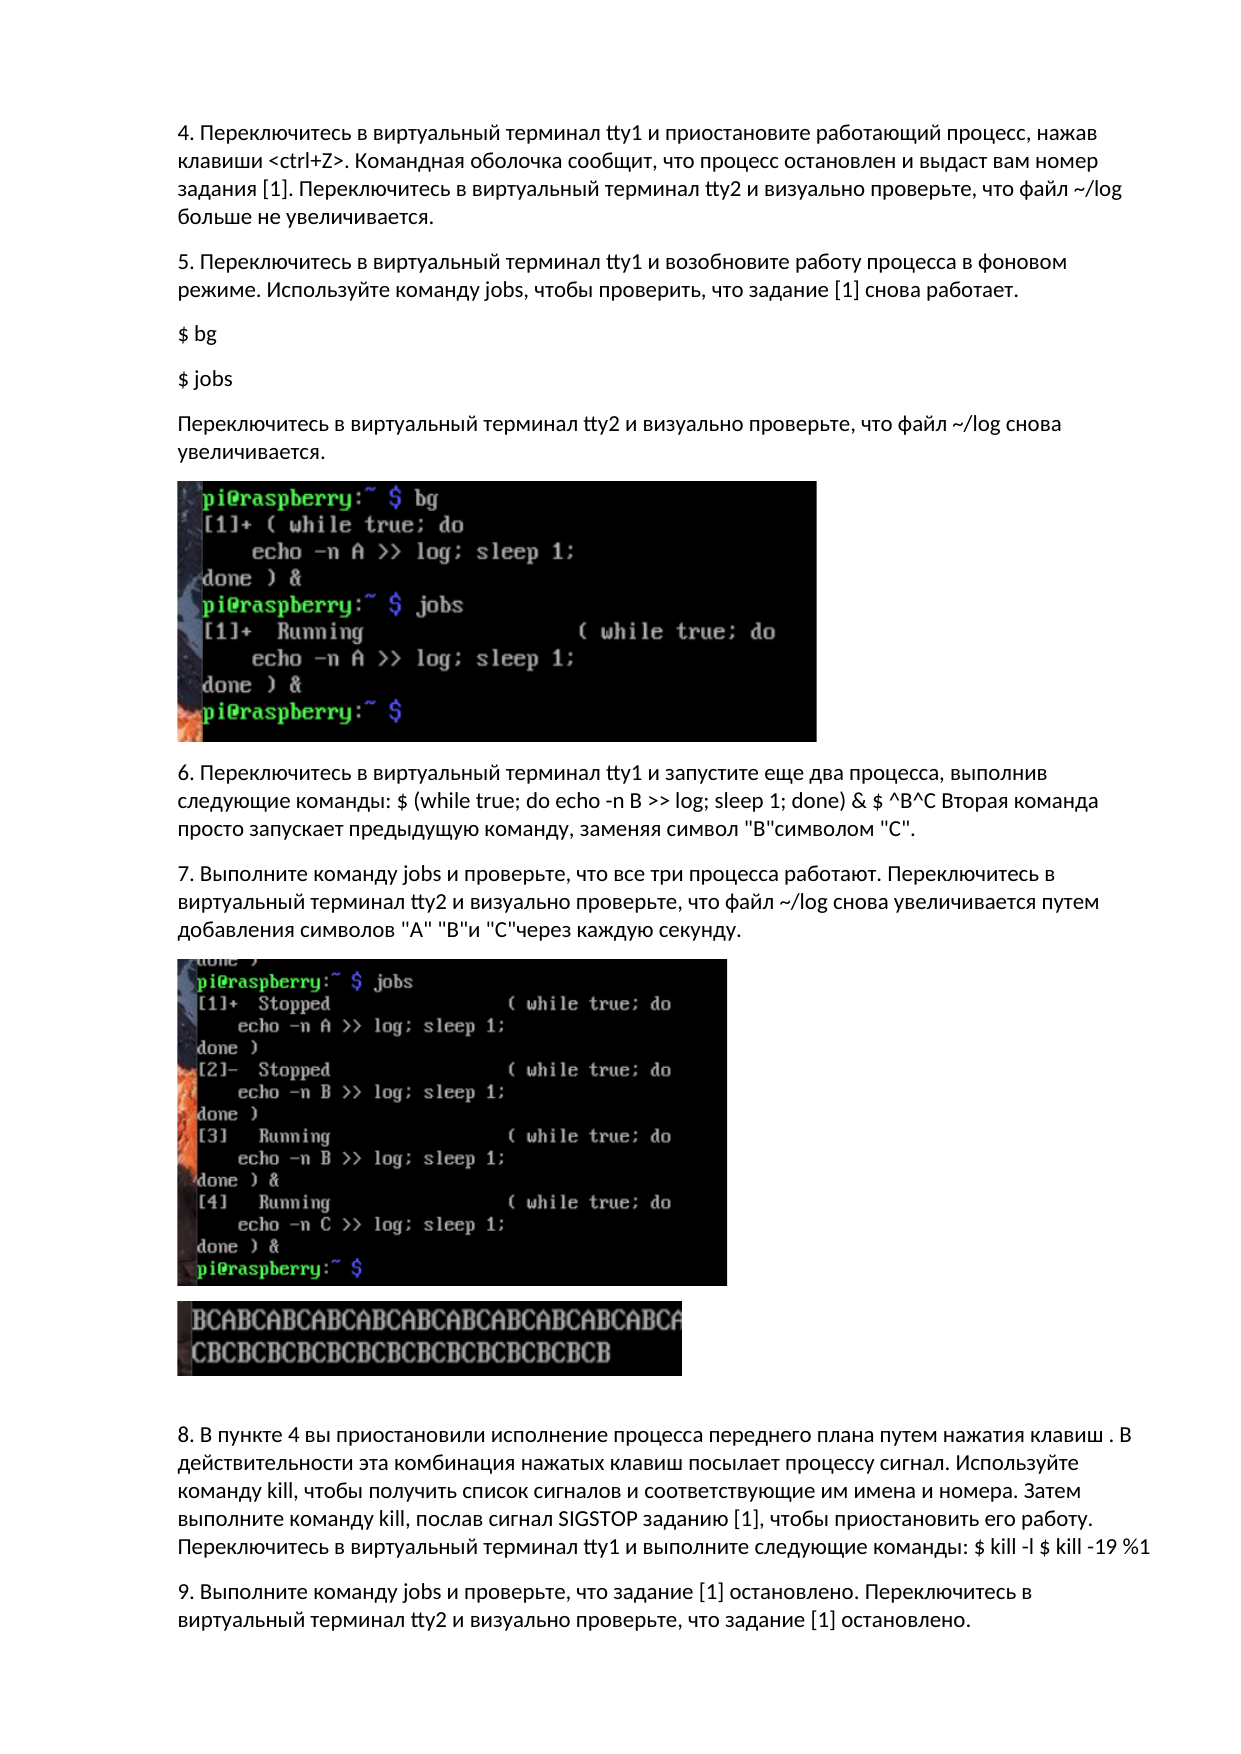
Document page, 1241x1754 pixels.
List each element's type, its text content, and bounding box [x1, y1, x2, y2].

text $ bg [177, 319, 1152, 348]
text 9. Выполните команду jobs и проверьте, что задание [1] остановлено. Переключитесь в виртуальный терминал tty2 и визуально проверьте, что задание [1] остановлено. [177, 1577, 1152, 1633]
text 4. Переключитесь в виртуальный терминал tty1 и приостановите работающий процесс, нажав клавиши <ctrl+Z>. Командная оболочка сообщит, что процесс остановлен и выдаст вам номер задания [1]. Переключитесь в виртуальный терминал tty2 и визуально проверьте, что файл ~/log больше не увеличивается. [177, 118, 1152, 230]
text 5. Переключитесь в виртуальный терминал tty1 и возобновите работу процесса в фоновом режиме. Используйте команду jobs, чтобы проверить, что задание [1] снова работает. [177, 247, 1152, 303]
picture [177, 959, 728, 1286]
picture [177, 481, 817, 742]
text $ jobs [177, 364, 1152, 392]
text 7. Выполните команду jobs и проверьте, что все три процесса работают. Переключитесь в виртуальный терминал tty2 и визуально проверьте, что файл ~/log снова увеличивается путем добавления символов "A" "B"и "C"через каждую секунду. [177, 859, 1152, 943]
text 8. В пункте 4 вы приостановили исполнение процесса переднего плана путем нажатия клавиш . В действительности эта комбинация нажатых клавиш посылает процессу сигнал. Используйте команду kill, чтобы получить список сигналов и соответствующие им имена и номера. Затем выполните команду kill, послав сигнал SIGSTOP заданию [1], чтобы приостановить его работу. Переключитесь в виртуальный терминал tty1 и выполните следующие команды: $ kill -l $ kill -19 %1 [177, 1420, 1152, 1560]
picture [177, 1301, 682, 1376]
text Переключитесь в виртуальный терминал tty2 и визуально проверьте, что файл ~/log снова увеличивается. [177, 409, 1152, 465]
text 6. Переключитесь в виртуальный терминал tty1 и запустите еще два процесса, выполнив следующие команды: $ (while true; do echo -n B >> log; sleep 1; done) & $ ^B^C Вторая команда просто запускает предыдущую команду, заменяя символ "B"символом "C". [177, 758, 1152, 842]
